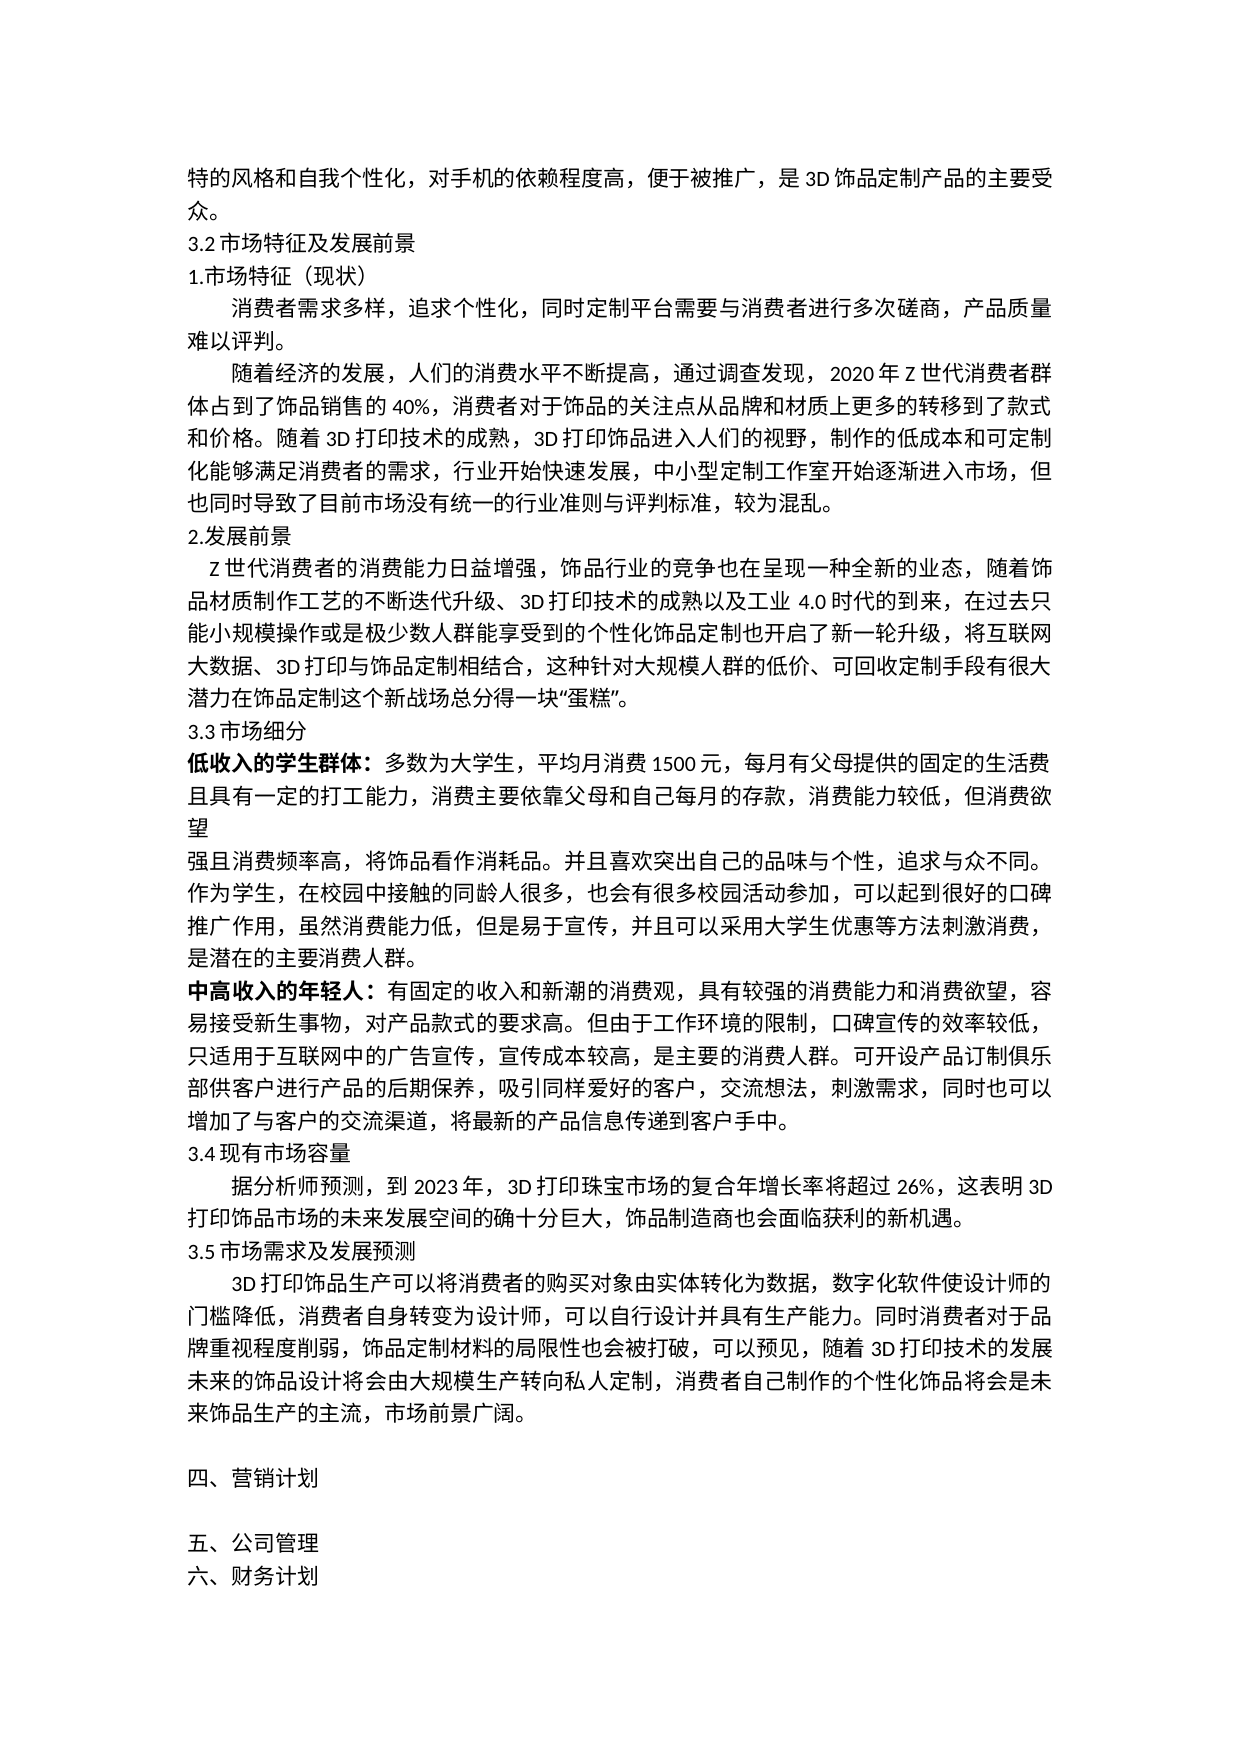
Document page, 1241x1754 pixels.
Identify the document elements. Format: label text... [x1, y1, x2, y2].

text 随着经济的发展，人们的消费水平不断提高，通过调查发现，2020年Z世代消费者群体占到了饰品销售的40%，消费者对于饰品的关注点从品牌和材质上更多的转移到了款式和价格。随着3D打印技术的成熟，3D打印饰品进入人们的视野，制作的低成本和可定制化能够满足消费者的需求，行业开始快速发展，中小型定制工作室开始逐渐进入市场，但也同时导致了目前市场没有统一的行业准则与评判标准，较为混乱。 [187, 357, 1053, 519]
text 消费者需求多样，追求个性化，同时定制平台需要与消费者进行多次磋商，产品质量难以评判。 [187, 292, 1053, 357]
text 3.2市场特征及发展前景 [187, 227, 1053, 259]
text 3.4现有市场容量 [187, 1137, 1053, 1169]
text 3D打印饰品生产可以将消费者的购买对象由实体转化为数据，数字化软件使设计师的门槛降低，消费者自身转变为设计师，可以自行设计并具有生产能力。同时消费者对于品牌重视程度削弱，饰品定制材料的局限性也会被打破，可以预见，随着3D打印技术的发展未来的饰品设计将会由大规模生产转向私人定制，消费者自己制作的个性化饰品将会是未来饰品生产的主流，市场前景广阔。 [187, 1267, 1053, 1429]
text 3.3市场细分 [187, 714, 1053, 747]
list 营销计划 [187, 1462, 1053, 1494]
list 财务计划 [187, 1559, 1053, 1592]
text 低收入的学生群体：多数为大学生，平均月消费1500 元，每月有父母提供的固定的生活费 [187, 747, 1053, 779]
list 市场特征（现状） [187, 259, 1053, 292]
text 且具有一定的打工能力，消费主要依靠父母和自己每月的存款，消费能力较低，但消费欲望 [187, 779, 1053, 844]
text 中高收入的年轻人：有固定的收入和新潮的消费观，具有较强的消费能力和消费欲望，容易接受新生事物，对产品款式的要求高。但由于工作环境的限制，口碑宣传的效率较低，只适用于互联网中的广告宣传，宣传成本较高，是主要的消费人群。可开设产品订制俱乐部供客户进行产品的后期保养，吸引同样爱好的客户，交流想法，刺激需求，同时也可以增加了与客户的交流渠道，将最新的产品信息传递到客户手中。 [187, 974, 1053, 1137]
text 据分析师预测，到2023年，3D打印珠宝市场的复合年增长率将超过26%，这表明3D打印饰品市场的未来发展空间的确十分巨大，饰品制造商也会面临获利的新机遇。 [187, 1169, 1053, 1234]
text 3.5市场需求及发展预测 [187, 1234, 1053, 1267]
list 公司管理 [187, 1527, 1053, 1559]
list 发展前景 [187, 519, 1053, 552]
text 强且消费频率高，将饰品看作消耗品。并且喜欢突出自己的品味与个性，追求与众不同。作为学生，在校园中接触的同龄人很多，也会有很多校园活动参加，可以起到很好的口碑推广作用，虽然消费能力低，但是易于宣传，并且可以采用大学生优惠等方法刺激消费，是潜在的主要消费人群。 [187, 844, 1053, 974]
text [187, 162, 1053, 227]
text Z世代消费者的消费能力日益增强，饰品行业的竞争也在呈现一种全新的业态，随着饰品材质制作工艺的不断迭代升级、3D打印技术的成熟以及工业 4.0 时代的到来，在过去只能小规模操作或是极少数人群能享受到的个性化饰品定制也开启了新一轮升级，将互联网大数据、3D打印与饰品定制相结合，这种针对大规模人群的低价、可回收定制手段有很大潜力在饰品定制这个新战场总分得一块“蛋糕”。 [187, 552, 1053, 714]
